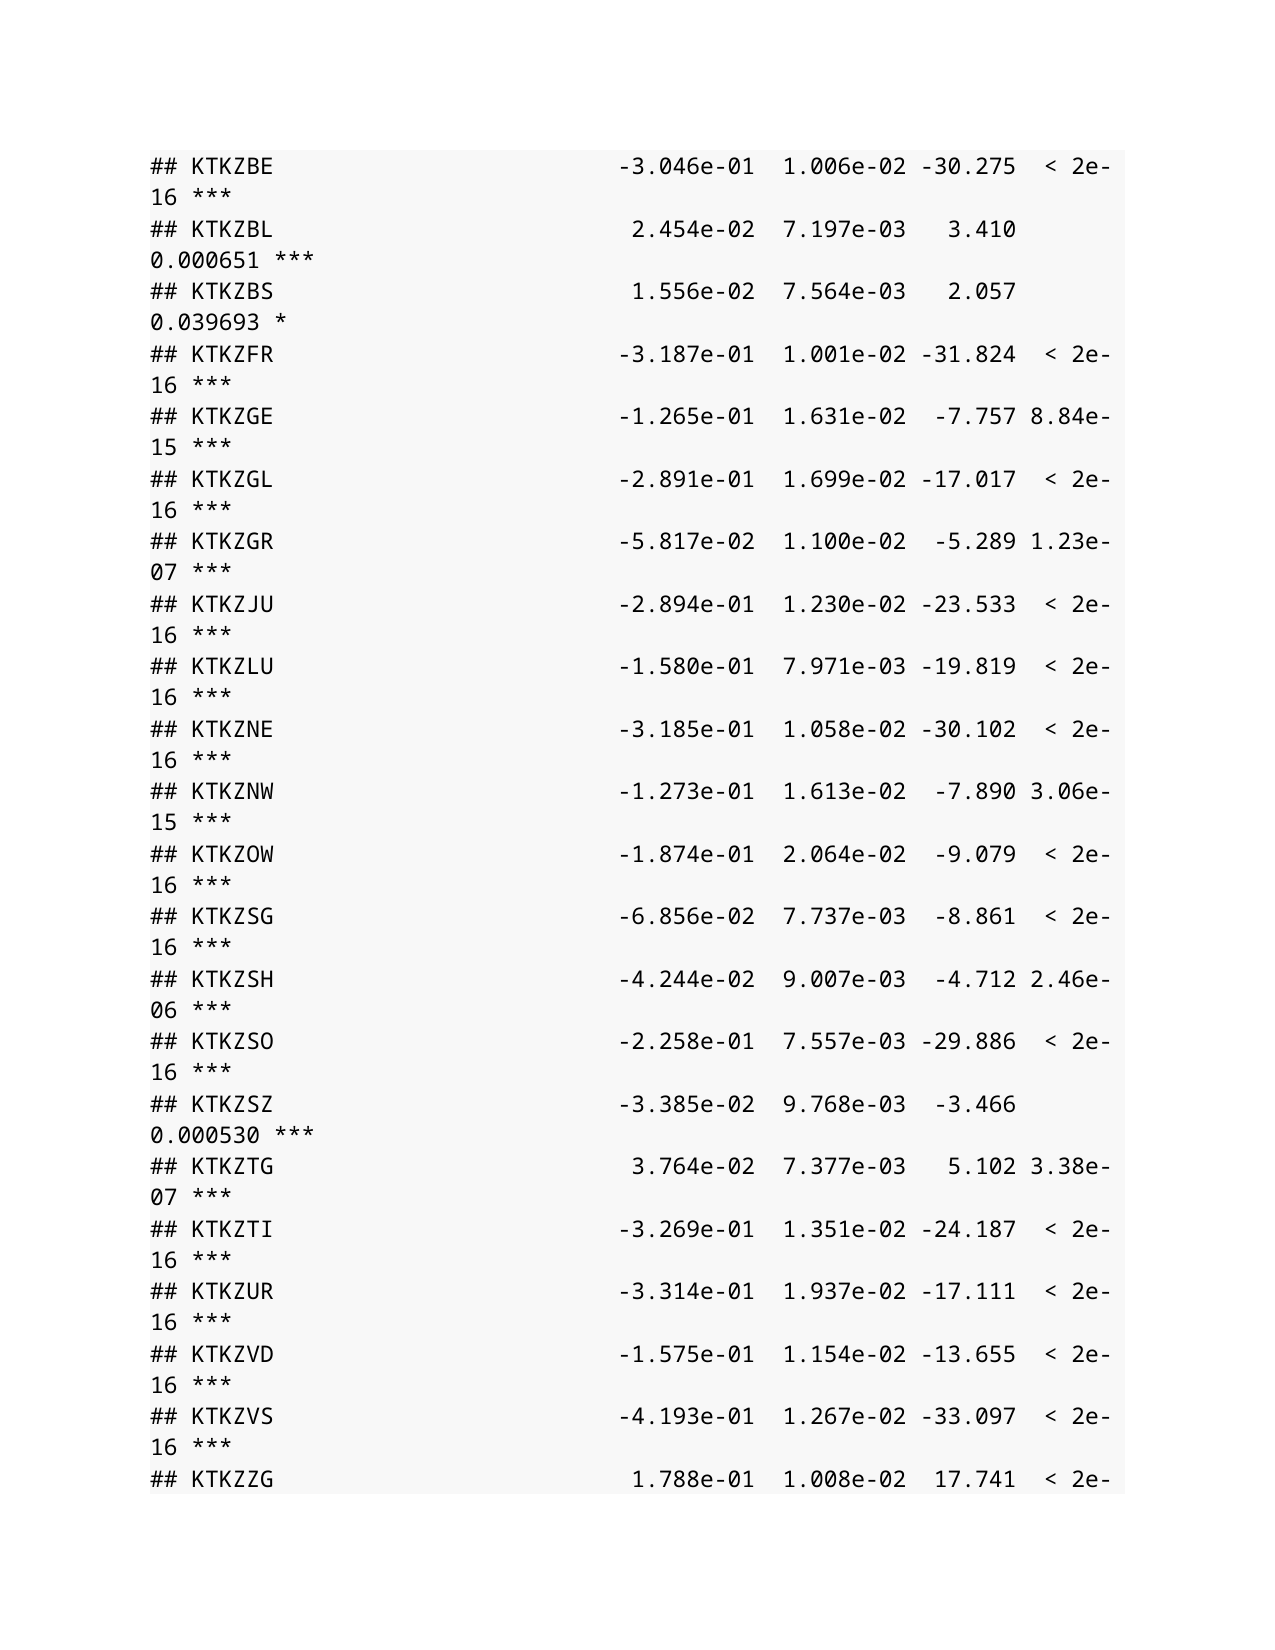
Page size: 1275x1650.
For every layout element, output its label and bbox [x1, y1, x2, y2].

text [150, 150, 1125, 1494]
